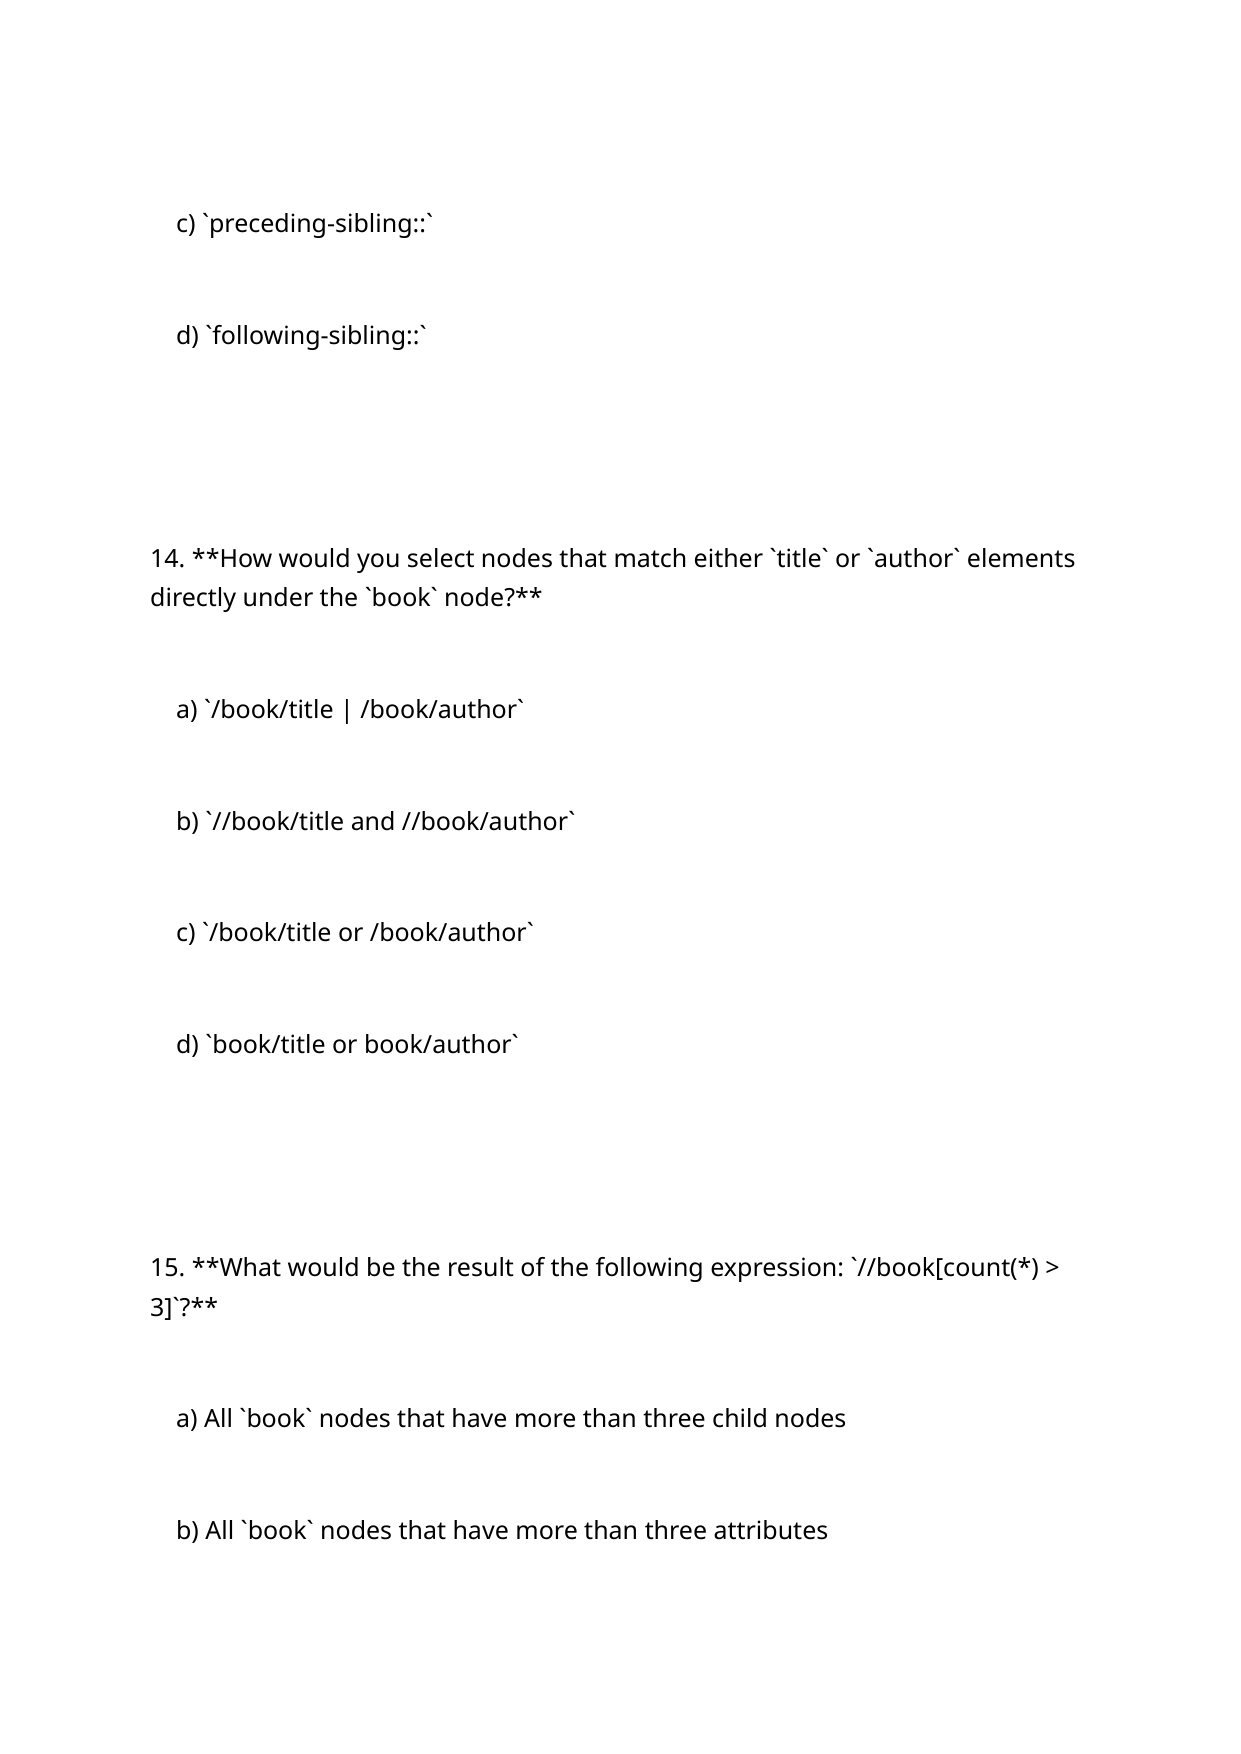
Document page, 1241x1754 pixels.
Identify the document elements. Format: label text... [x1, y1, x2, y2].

text c) `/book/title or /book/author` [150, 915, 1090, 949]
text 14. **How would you select nodes that match either `title` or `author` elements directly under the `book` node?** [150, 541, 1090, 614]
text 15. **What would be the result of the following expression: `//book[count(*) > 3]`?** [150, 1250, 1090, 1323]
text c) `preceding-sibling::` [150, 206, 1090, 240]
text a) `/book/title | /book/author` [150, 692, 1090, 726]
text a) All `book` nodes that have more than three child nodes [150, 1401, 1090, 1435]
text b) All `book` nodes that have more than three attributes [150, 1512, 1090, 1547]
text d) `book/title or book/author` [150, 1027, 1090, 1061]
text b) `//book/title and //book/author` [150, 803, 1090, 837]
text d) `following-sibling::` [150, 317, 1090, 352]
